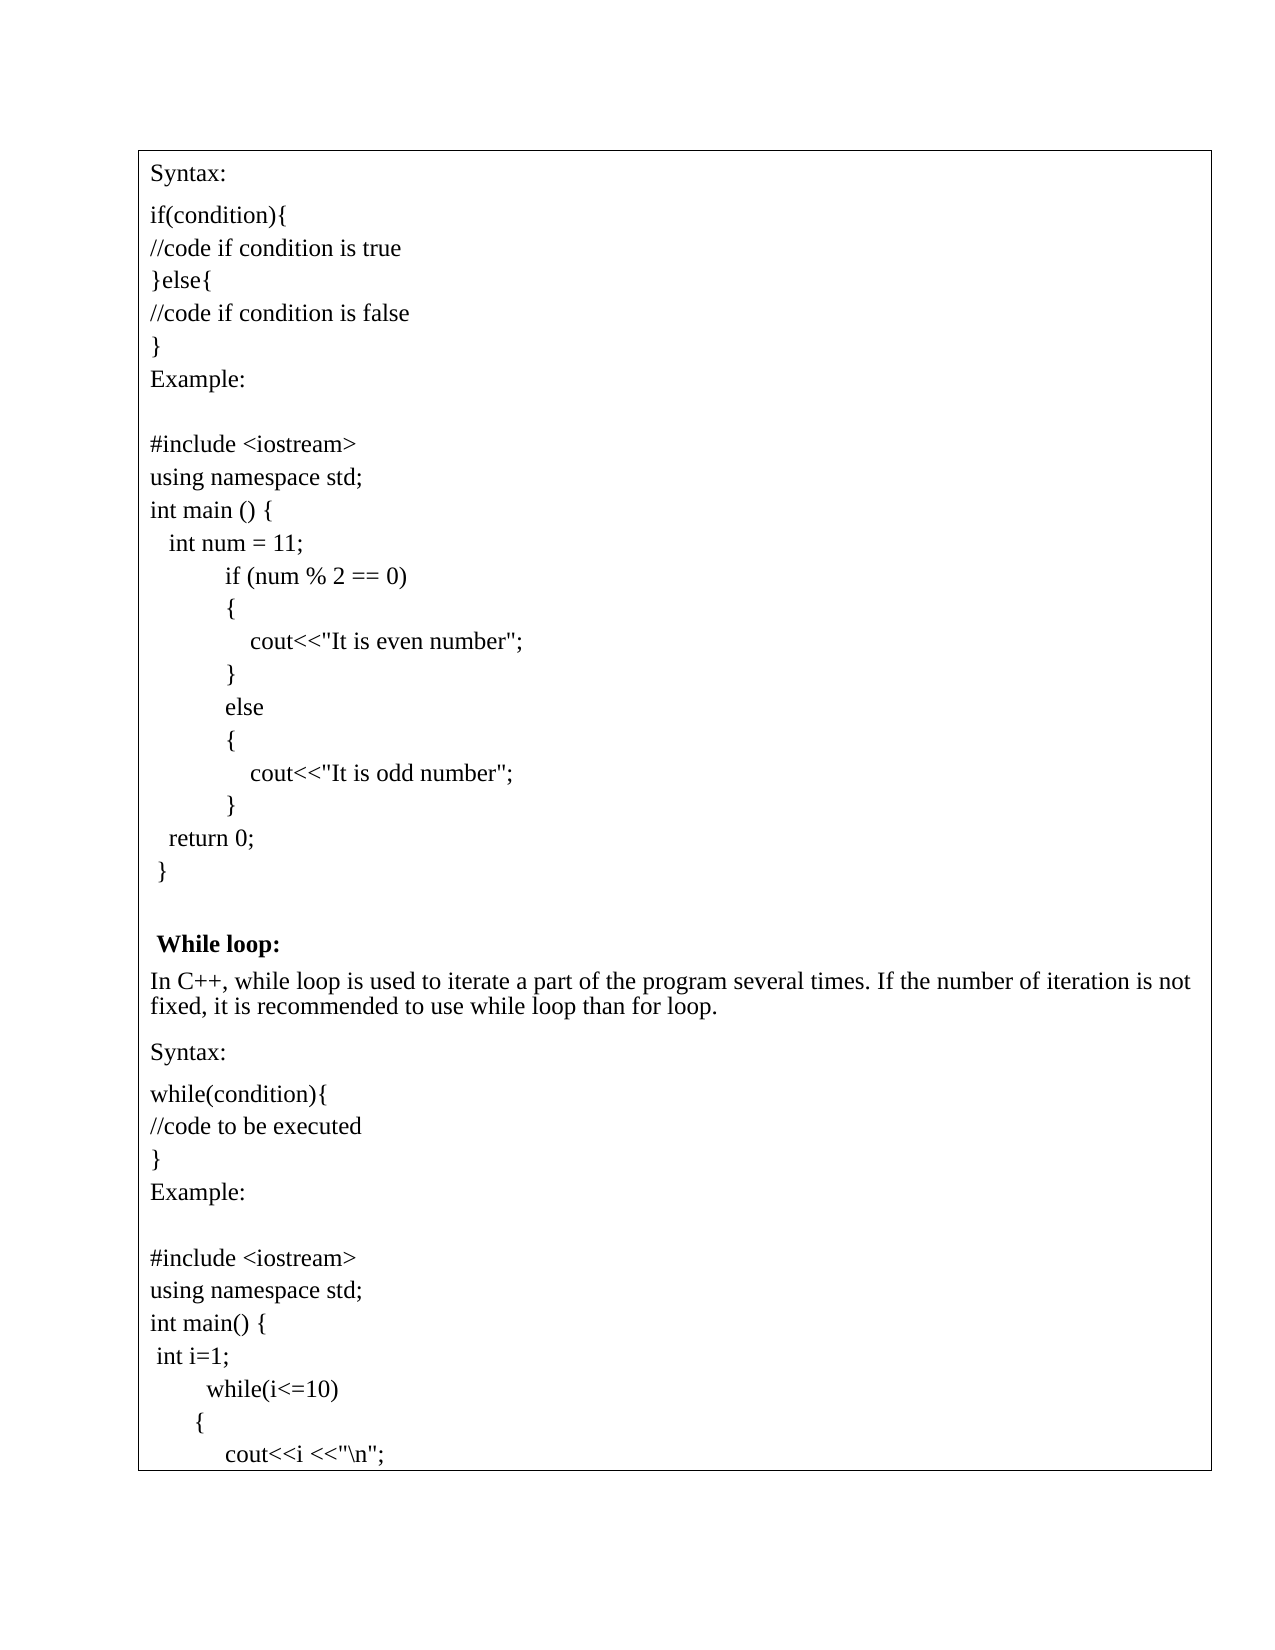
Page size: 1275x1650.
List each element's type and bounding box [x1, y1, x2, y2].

table_cell [139, 151, 1211, 1469]
